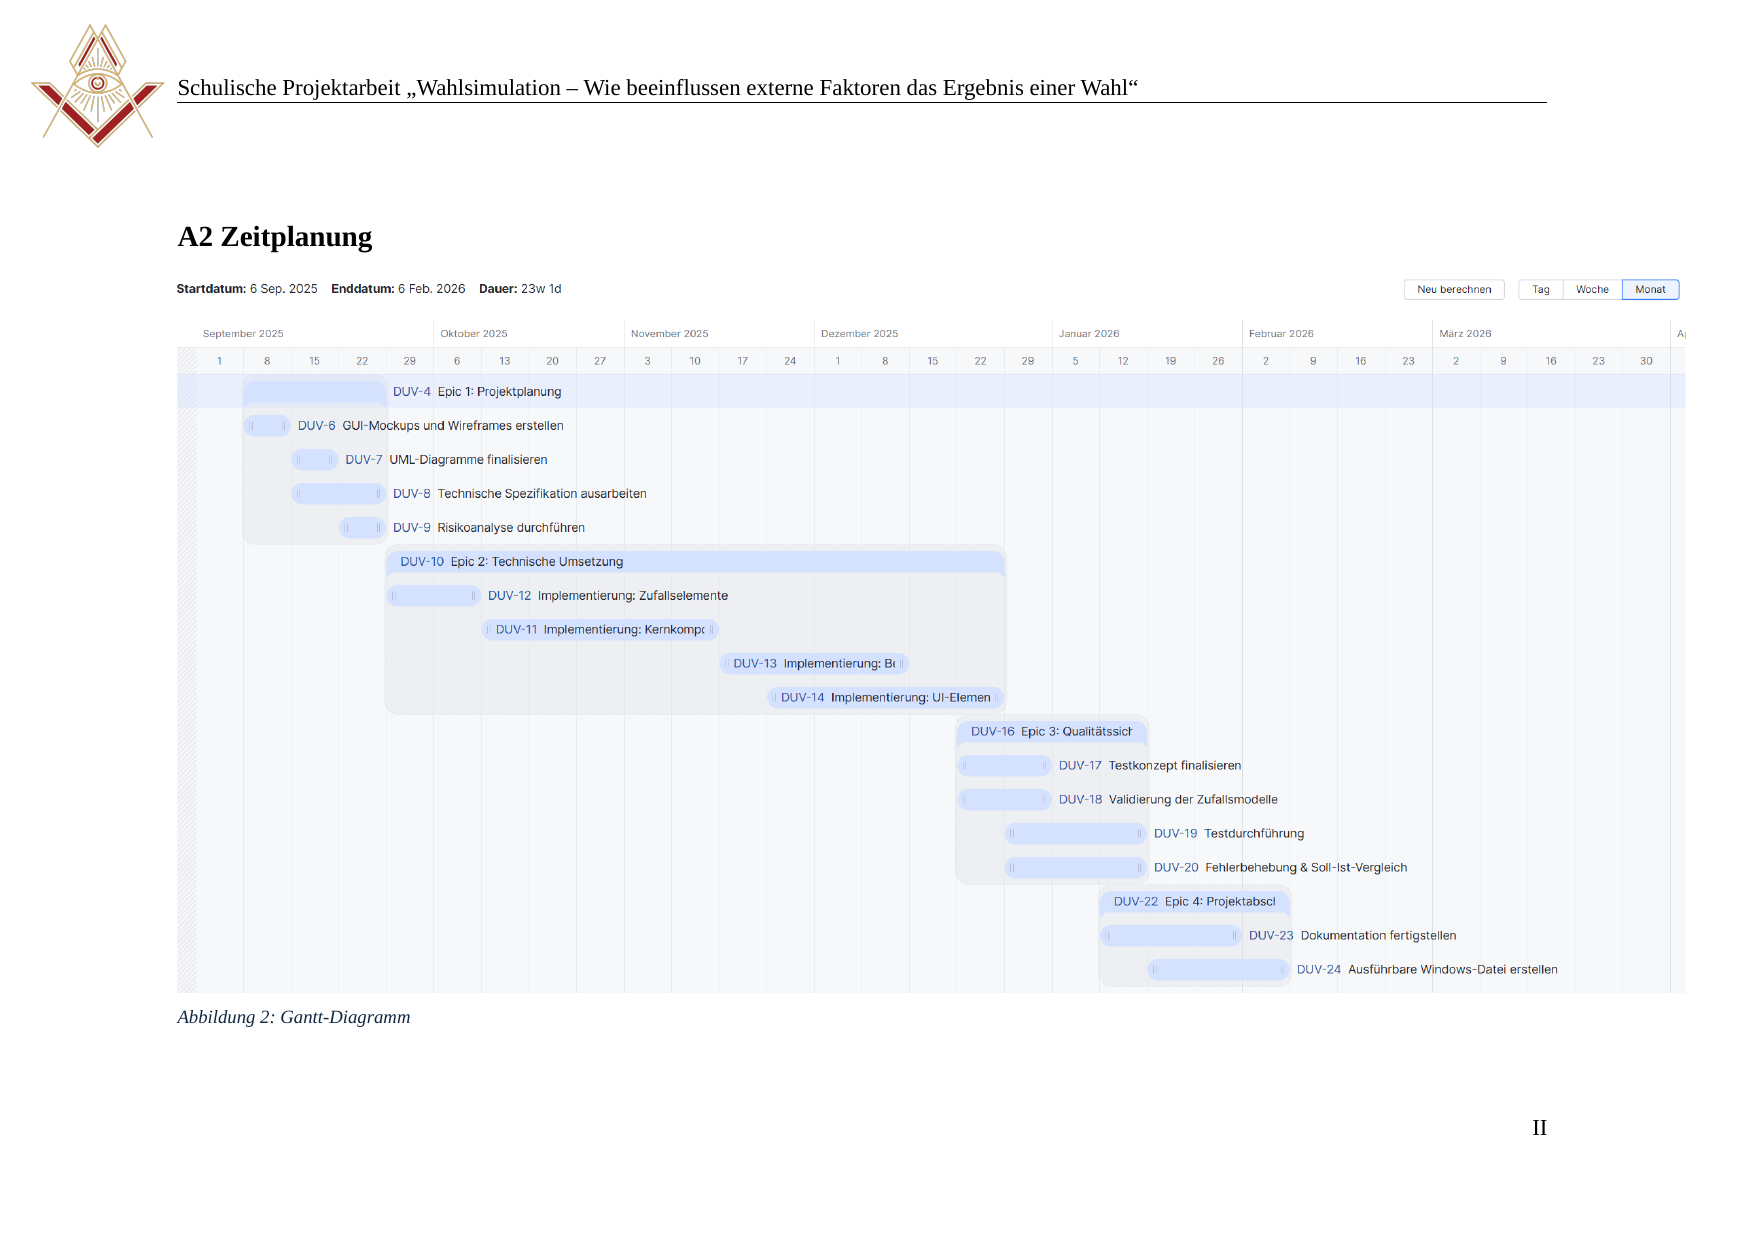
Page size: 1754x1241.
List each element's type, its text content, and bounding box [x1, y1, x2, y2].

picture [177, 275, 1686, 993]
picture [13, 12, 178, 172]
text Abbildung 2: Gantt-Diagramm [177, 1006, 1547, 1027]
subtitle A2 Zeitplanung [177, 219, 1547, 253]
